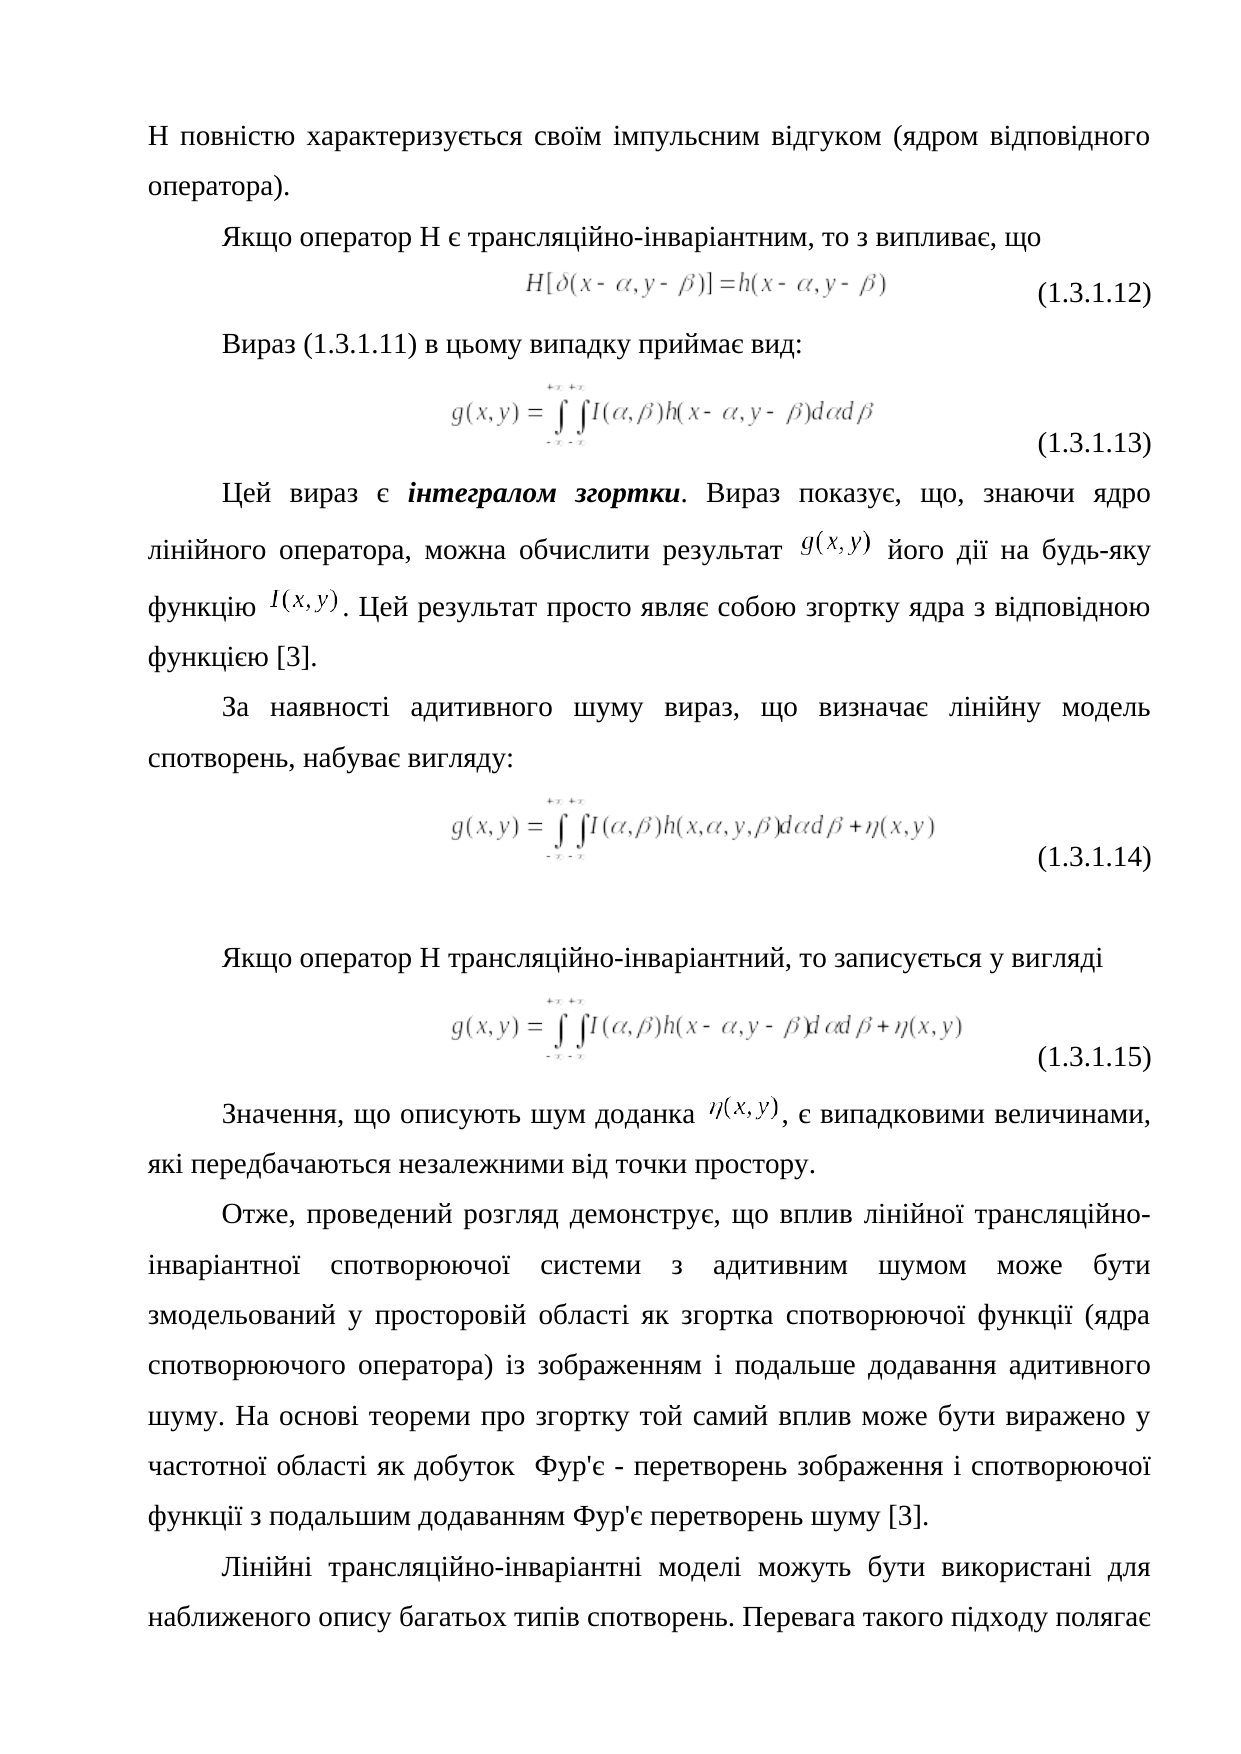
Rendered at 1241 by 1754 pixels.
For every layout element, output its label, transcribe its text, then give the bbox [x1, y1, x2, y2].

text Значення, що описують шум доданка , є випадковими величинами, які передбачаються незалежними від точки простору. [148, 1089, 1152, 1180]
text За наявності адитивного шуму вираз, що визначає лінійну модель спотворень, набуває вигляду: [148, 689, 1152, 773]
text Отже, проведений розгляд демонструє, що вплив лінійної трансляційно-інваріантної спотворюючої системи з адитивним шумом може бути змодельований у просторовій області як згортка спотворюючої функції (ядра спотворюючого оператора) із зображенням і подальше додавання адитивного шуму. На основі теореми про згортку той самий вплив може бути виражено у частотної області як добуток Фур'є - перетворень зображення і спотворюючої функції з подальшим додаванням Фур'є перетворень шуму [3]. [148, 1196, 1152, 1532]
text (1.3.1.15) [148, 990, 1152, 1073]
text (1.3.1.14) [148, 790, 1152, 873]
text Вираз (1.3.1.11) в цьому випадку приймає вид: [148, 326, 1152, 359]
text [148, 1549, 1152, 1632]
text Якщо оператор H є трансляційно-інваріантним, то з випливає, що [148, 219, 1152, 252]
text Цей вираз є інтегралом згортки. Вираз показує, що, знаючи ядро лінійного оператора, можна обчислити результат його дії на будь-яку функцію . Цей результат просто являє собою згортку ядра з відповідною функцією [3]. [148, 475, 1152, 673]
text (1.3.1.13) [148, 376, 1152, 459]
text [148, 118, 1152, 202]
text (1.3.1.12) [148, 269, 1152, 309]
text Якщо оператор H трансляційно-інваріантний, то записується у вигляді [148, 940, 1152, 973]
